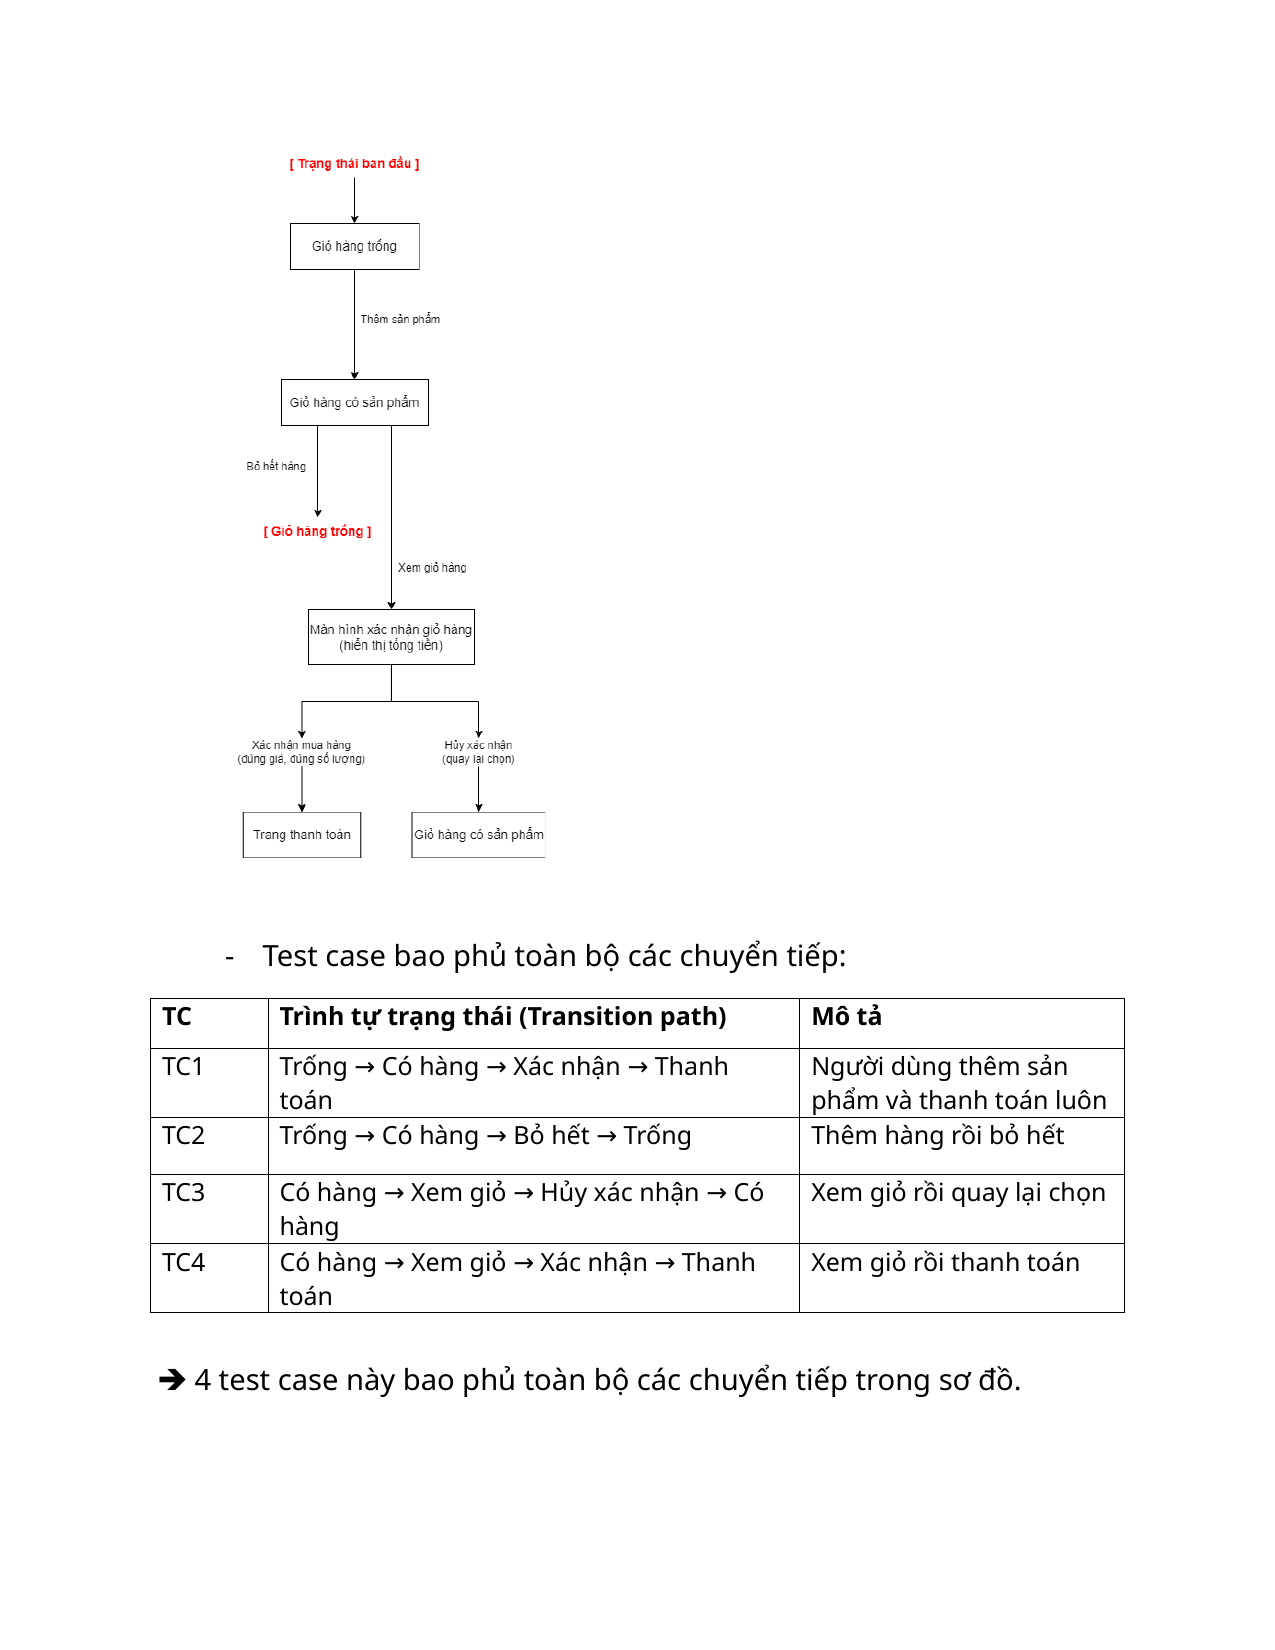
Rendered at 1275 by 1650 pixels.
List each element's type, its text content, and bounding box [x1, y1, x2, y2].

table_header TC [151, 999, 268, 1047]
table_cell Trống → Có hàng → Xác nhận → Thanh toán [269, 1049, 799, 1117]
table_cell TC2 [151, 1118, 268, 1174]
list Test case bao phủ toàn bộ các chuyển tiếp: [225, 935, 1125, 975]
table_cell TC3 [151, 1175, 268, 1243]
table_cell Xem giỏ rồi quay lại chọn [800, 1175, 1124, 1243]
list 4 test case này bao phủ toàn bộ các chuyển tiếp trong sơ đồ. [157, 1359, 1125, 1399]
table_cell Xem giỏ rồi thanh toán [800, 1244, 1124, 1312]
table_cell Có hàng → Xem giỏ → Xác nhận → Thanh toán [269, 1244, 799, 1312]
table_cell Có hàng → Xem giỏ → Hủy xác nhận → Có hàng [269, 1175, 799, 1243]
table_header Trình tự trạng thái (Transition path) [269, 999, 799, 1047]
table_cell Người dùng thêm sản phẩm và thanh toán luôn [800, 1049, 1124, 1117]
picture [225, 150, 546, 858]
table_cell Thêm hàng rồi bỏ hết [800, 1118, 1124, 1174]
table_cell TC4 [151, 1244, 268, 1312]
table_cell Trống → Có hàng → Bỏ hết → Trống [269, 1118, 799, 1174]
table_cell TC1 [151, 1049, 268, 1117]
table_header Mô tả [800, 999, 1124, 1047]
